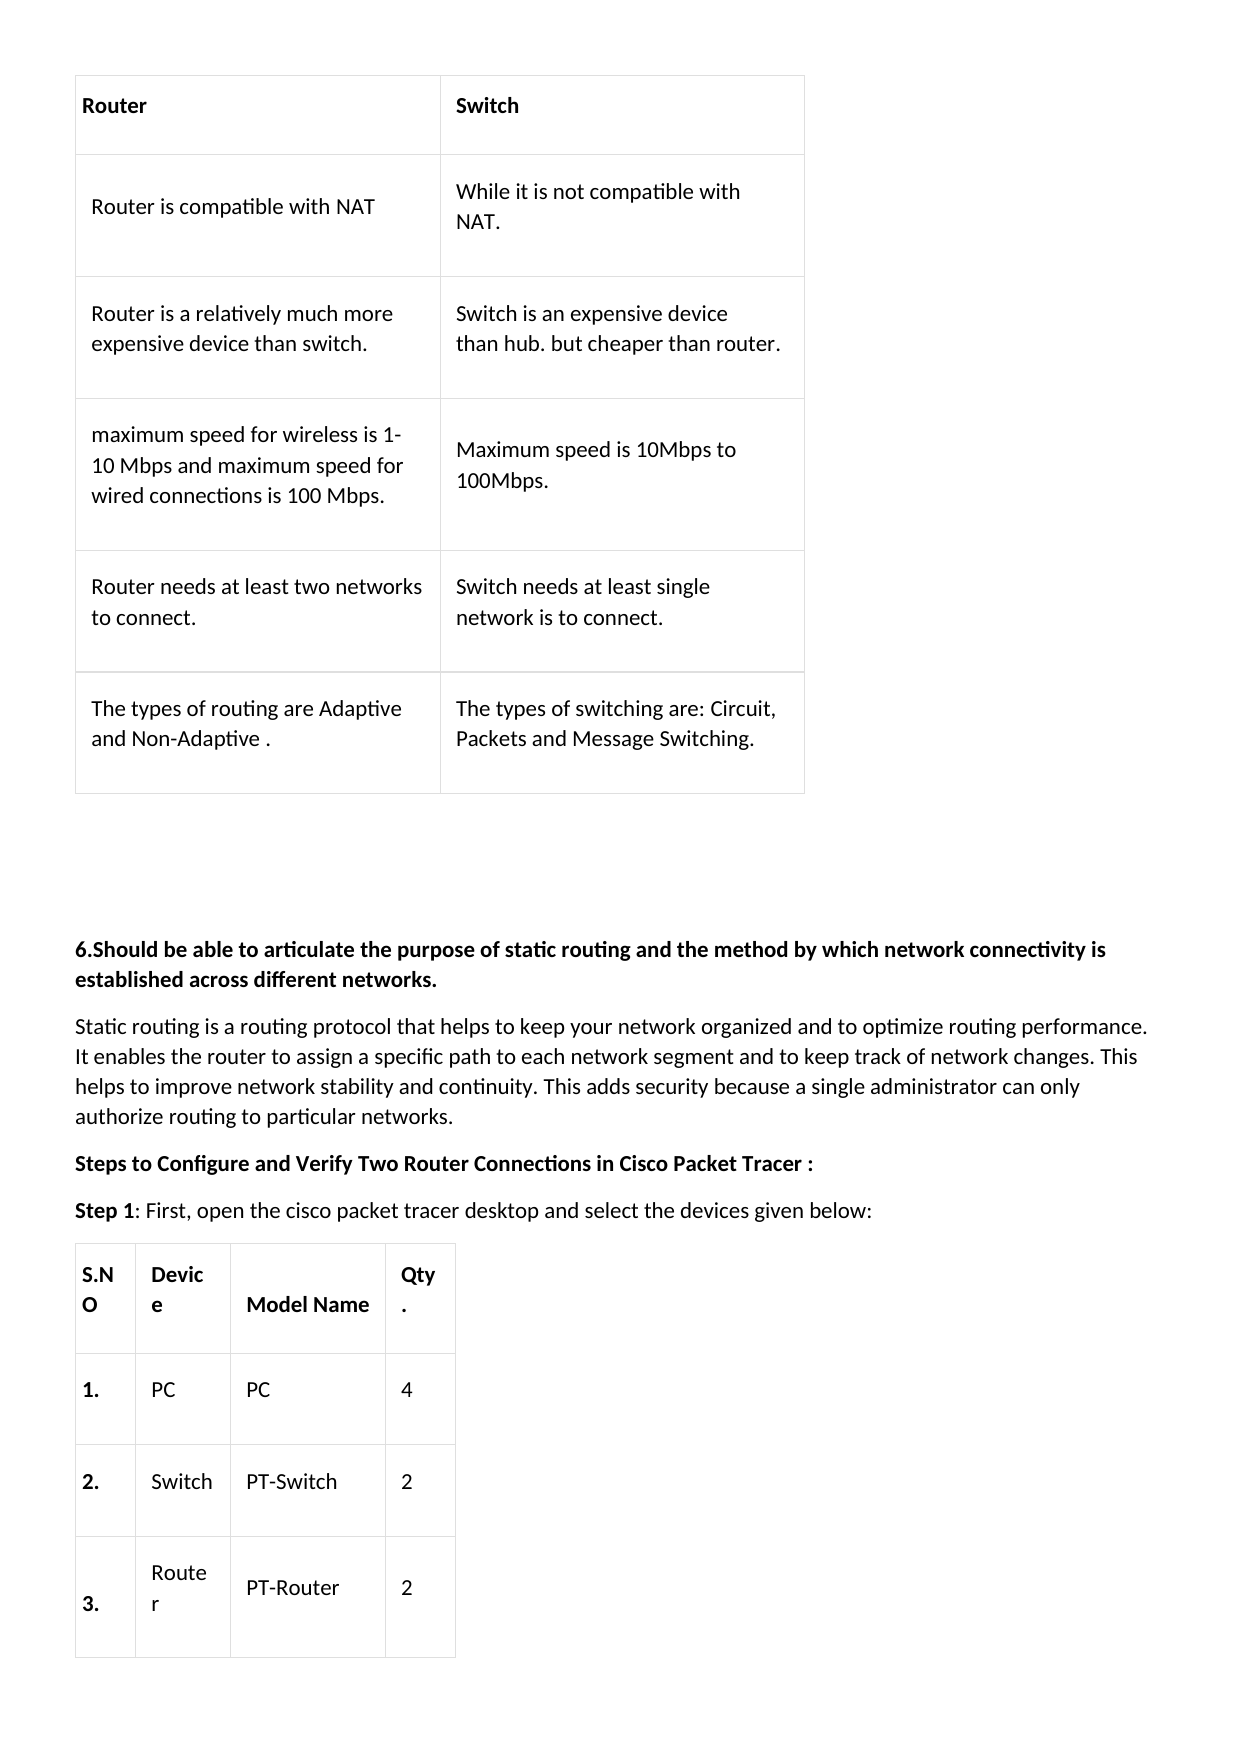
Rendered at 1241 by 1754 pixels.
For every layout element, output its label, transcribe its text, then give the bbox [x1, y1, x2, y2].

table_cell Switch [136, 1445, 230, 1536]
table_cell Router is compatible with NAT [76, 155, 440, 276]
table_header Qty. [386, 1244, 455, 1352]
table_cell 2 [386, 1537, 455, 1657]
table_cell 2 [386, 1445, 455, 1536]
text Step 1: First, open the cisco packet tracer desktop and select the devices given below: [75, 1196, 1165, 1224]
table_header Device [136, 1244, 230, 1352]
table_header S.NO [76, 1244, 135, 1352]
table_cell 1. [76, 1354, 135, 1444]
table_cell 4 [386, 1354, 455, 1444]
table_cell PC [136, 1354, 230, 1444]
table_cell Maximum speed is 10Mbps to 100Mbps. [441, 399, 804, 549]
table_cell PT-Router [231, 1537, 385, 1657]
table_cell PT-Switch [231, 1445, 385, 1536]
table_cell 2. [76, 1445, 135, 1536]
table_header Switch [441, 76, 804, 154]
table_cell Switch is an expensive device than hub. but cheaper than router. [441, 277, 804, 398]
text 6.Should be able to articulate the purpose of static routing and the method by which network connectivity is established across different networks. [75, 935, 1165, 993]
table_cell Switch needs at least single network is to connect. [441, 551, 804, 671]
table_cell Router needs at least two networks to connect. [76, 551, 440, 671]
table_cell The types of routing are Adaptive and Non-Adaptive . [76, 673, 440, 793]
table_cell Router is a relatively much more expensive device than switch. [76, 277, 440, 398]
table_cell Router [136, 1537, 230, 1657]
table_cell 3. [76, 1537, 135, 1657]
table_header Router [76, 76, 440, 154]
table_cell PC [231, 1354, 385, 1444]
table_cell maximum speed for wireless is 1-10 Mbps and maximum speed for wired connections is 100 Mbps. [76, 399, 440, 549]
table_header Model Name [231, 1244, 385, 1352]
text Static routing is a routing protocol that helps to keep your network organized and to optimize routing performance. It enables the router to assign a specific path to each network segment and to keep track of network changes. This helps to improve network stability and continuity. This adds security because a single administrator can only authorize routing to particular networks. [75, 1012, 1165, 1131]
text Steps to Configure and Verify Two Router Connections in Cisco Packet Tracer : [75, 1149, 1165, 1177]
table_cell The types of switching are: Circuit, Packets and Message Switching. [441, 673, 804, 793]
table_cell While it is not compatible with NAT. [441, 155, 804, 276]
